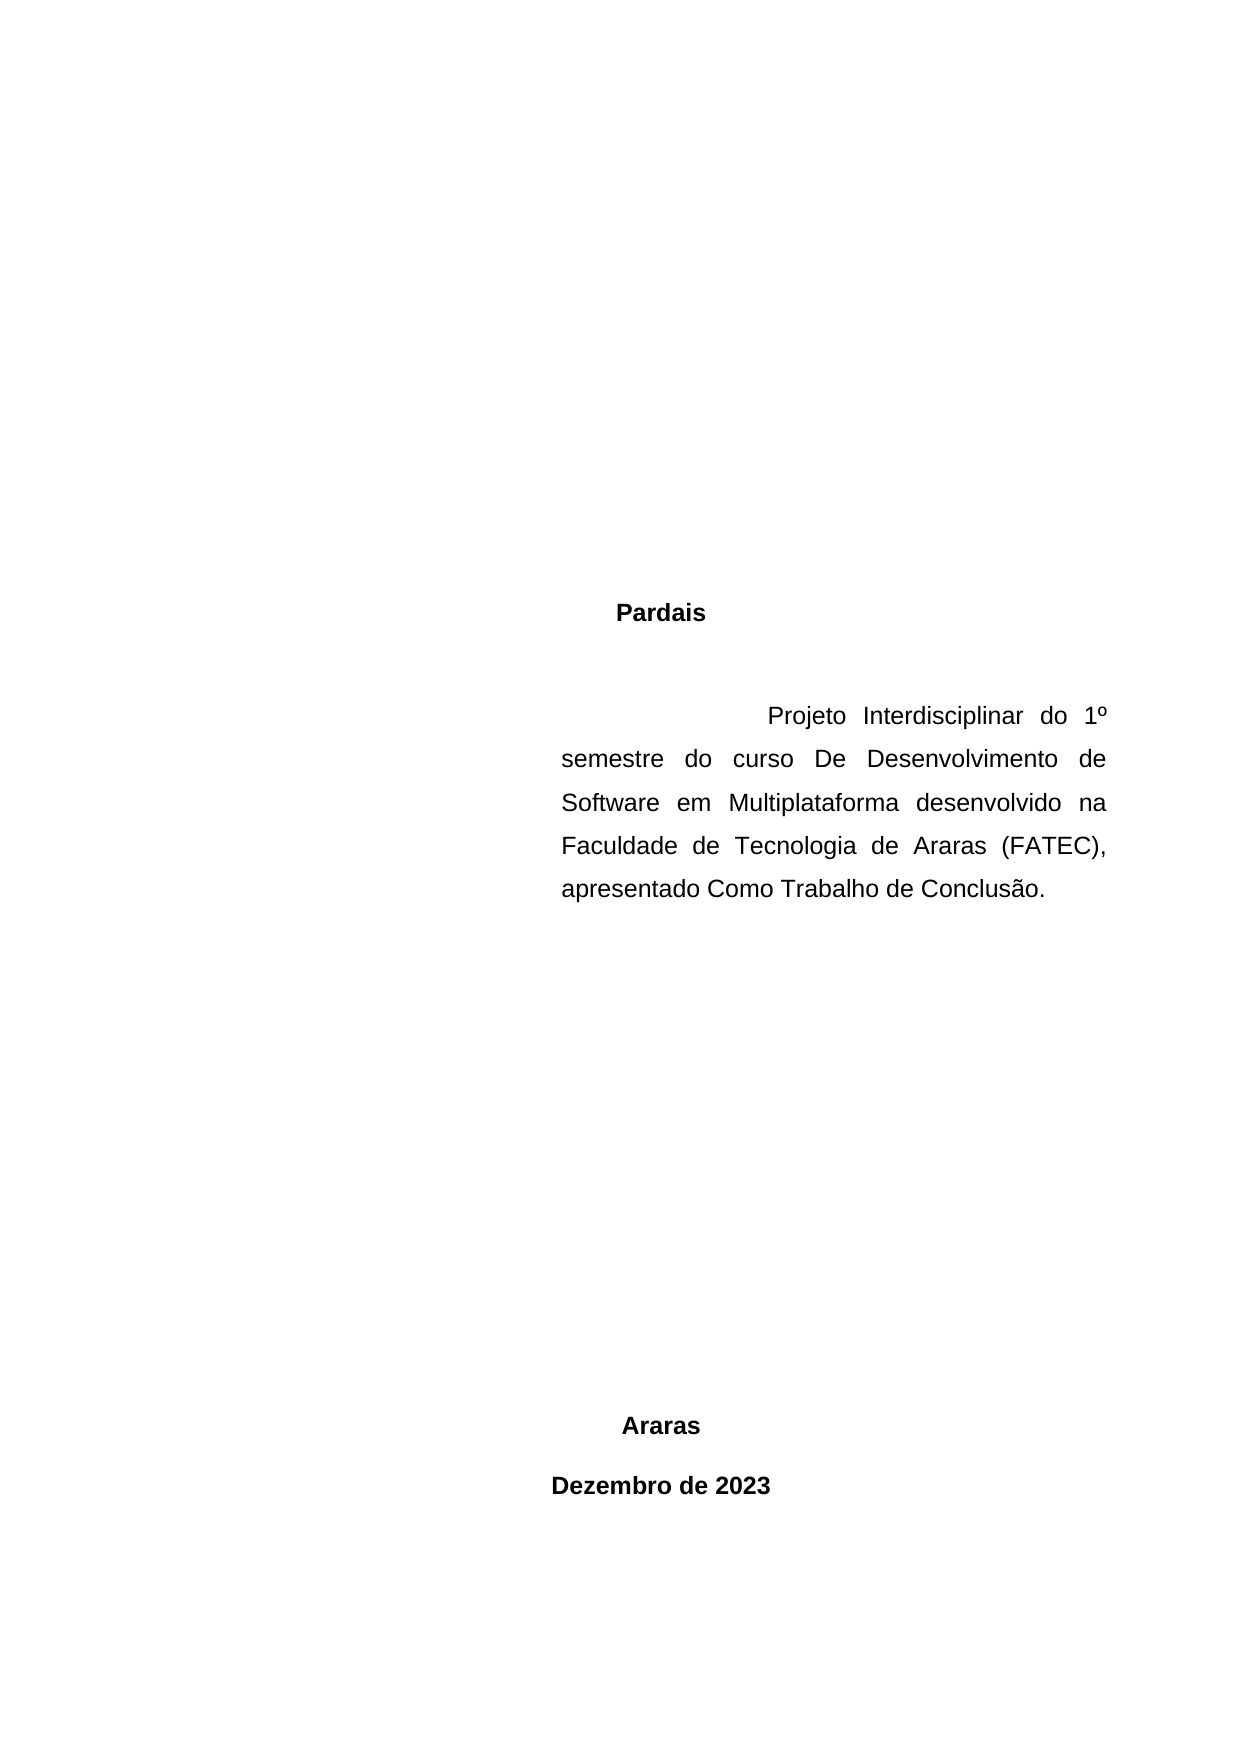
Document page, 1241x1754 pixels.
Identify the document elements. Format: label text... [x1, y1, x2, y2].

text Pardais [177, 598, 1107, 627]
text Dezembro de 2023 [177, 1471, 1107, 1499]
text Projeto Interdisciplinar do 1º semestre do curso De Desenvolvimento de Software em Multiplataforma desenvolvido na Faculdade de Tecnologia de Araras (FATEC), apresentado Como Trabalho de Conclusão. [561, 658, 1107, 902]
text Araras [177, 1411, 1107, 1440]
